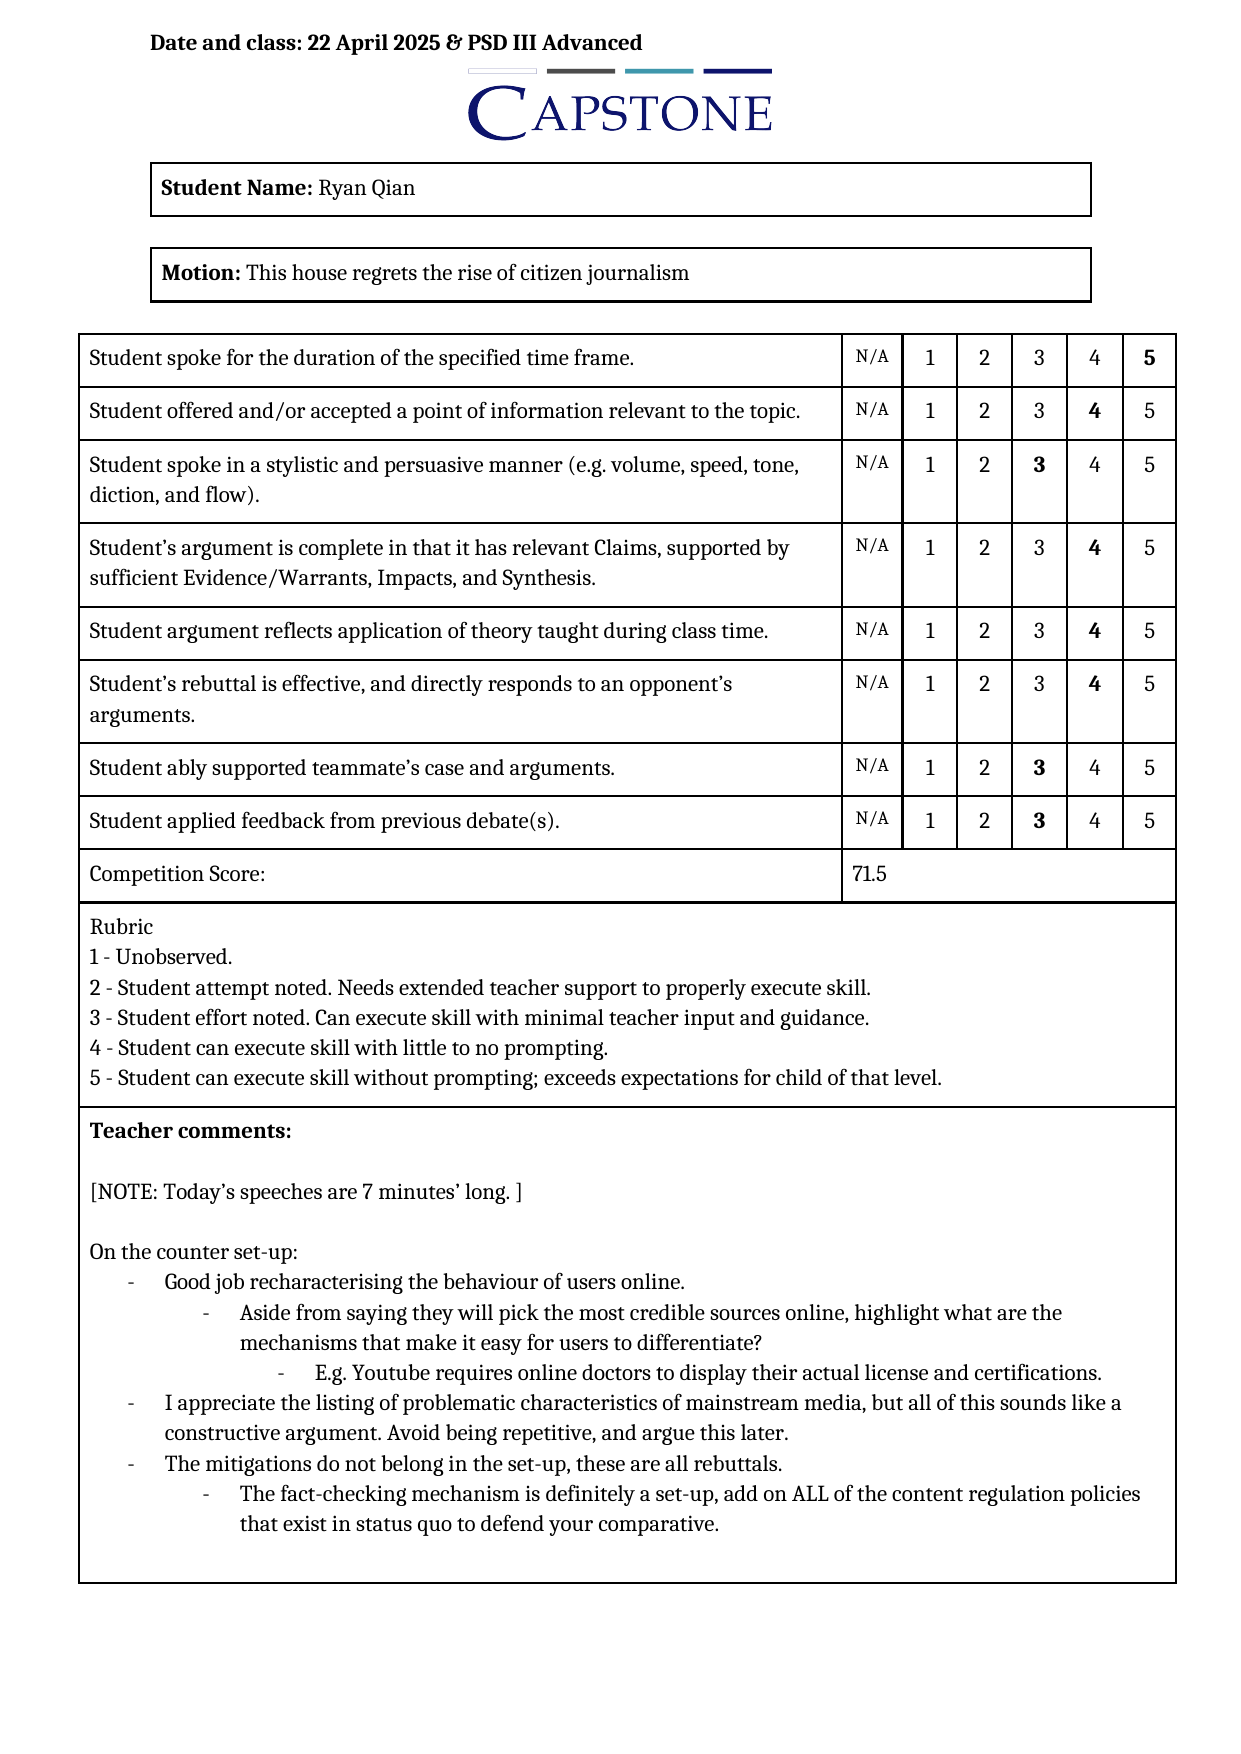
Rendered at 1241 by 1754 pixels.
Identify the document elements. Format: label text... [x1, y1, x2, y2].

table_cell N/A [843, 441, 901, 522]
table_cell N/A [843, 608, 901, 659]
table_cell 3 [1013, 524, 1066, 606]
table_cell N/A [843, 744, 901, 795]
table_cell 1 [904, 388, 956, 439]
table_cell 3 [1013, 388, 1066, 439]
table_cell Student spoke in a stylistic and persuasive manner (e.g. volume, speed, tone, diction, and flow). [80, 441, 841, 522]
table_cell 2 [958, 608, 1011, 659]
table_cell 5 [1124, 524, 1175, 606]
table_cell Student’s rebuttal is effective, and directly responds to an opponent’s arguments. [80, 661, 841, 742]
table_header 3 [1013, 335, 1066, 386]
table_cell N/A [843, 388, 901, 439]
table_cell 5 [1124, 661, 1175, 742]
table_cell 3 [1013, 744, 1066, 795]
table_cell 1 [904, 661, 956, 742]
table_cell 5 [1124, 441, 1175, 522]
table_cell 4 [1068, 608, 1122, 659]
table_cell 1 [904, 441, 956, 522]
table_cell 2 [958, 524, 1011, 606]
table_cell 2 [958, 441, 1011, 522]
table_cell 3 [1013, 797, 1066, 848]
table_header N/A [843, 335, 901, 386]
table_cell Competition Score: [80, 850, 841, 901]
table_cell 2 [958, 661, 1011, 742]
table_cell 5 [1124, 744, 1175, 795]
table_cell 4 [1068, 388, 1122, 439]
table_header Student spoke for the duration of the specified time frame. [80, 335, 841, 386]
table_header 1 [904, 335, 956, 386]
table_cell 4 [1068, 524, 1122, 606]
table_cell Student applied feedback from previous debate(s). [80, 797, 841, 848]
table_cell 1 [904, 608, 956, 659]
table_header Motion: This house regrets the rise of citizen journalism [152, 249, 1090, 300]
table_header 4 [1068, 335, 1122, 386]
table_cell 2 [958, 388, 1011, 439]
table_cell N/A [843, 661, 901, 742]
table_cell 3 [1013, 661, 1066, 742]
table_cell Student offered and/or accepted a point of information relevant to the topic. [80, 388, 841, 439]
table_header 2 [958, 335, 1011, 386]
table_cell 4 [1068, 797, 1122, 848]
table_header Student Name: Ryan Qian [152, 164, 1090, 215]
table_cell 3 [1013, 441, 1066, 522]
table_cell 2 [958, 744, 1011, 795]
table_header 5 [1124, 335, 1175, 386]
table_cell Student ably supported teammate’s case and arguments. [80, 744, 841, 795]
table_cell N/A [843, 797, 901, 848]
table_cell 4 [1068, 744, 1122, 795]
table_cell 4 [1068, 661, 1122, 742]
table_cell 5 [1124, 608, 1175, 659]
table_cell 1 [904, 744, 956, 795]
picture [460, 60, 781, 147]
table_cell 3 [1013, 608, 1066, 659]
table_cell 71.5 [843, 850, 1175, 901]
table_cell 1 [904, 797, 956, 848]
table_cell 1 [904, 524, 956, 606]
table_cell 5 [1124, 388, 1175, 439]
table_cell 4 [1068, 441, 1122, 522]
table_cell Rubric 1 - Unobserved. 2 - Student attempt noted. Needs extended teacher support to properly execute skill. 3 - Student effort noted. Can execute skill with minimal teacher input and guidance. 4 - Student can execute skill with little to no prompting. 5 - Student can execute skill without prompting; exceeds expectations for child of that level. [80, 904, 1175, 1106]
table_cell 5 [1124, 797, 1175, 848]
table_cell 2 [958, 797, 1011, 848]
table_cell Student argument reflects application of theory taught during class time. [80, 608, 841, 659]
table_cell Student’s argument is complete in that it has relevant Claims, supported by sufficient Evidence/Warrants, Impacts, and Synthesis. [80, 524, 841, 606]
table_cell N/A [843, 524, 901, 606]
